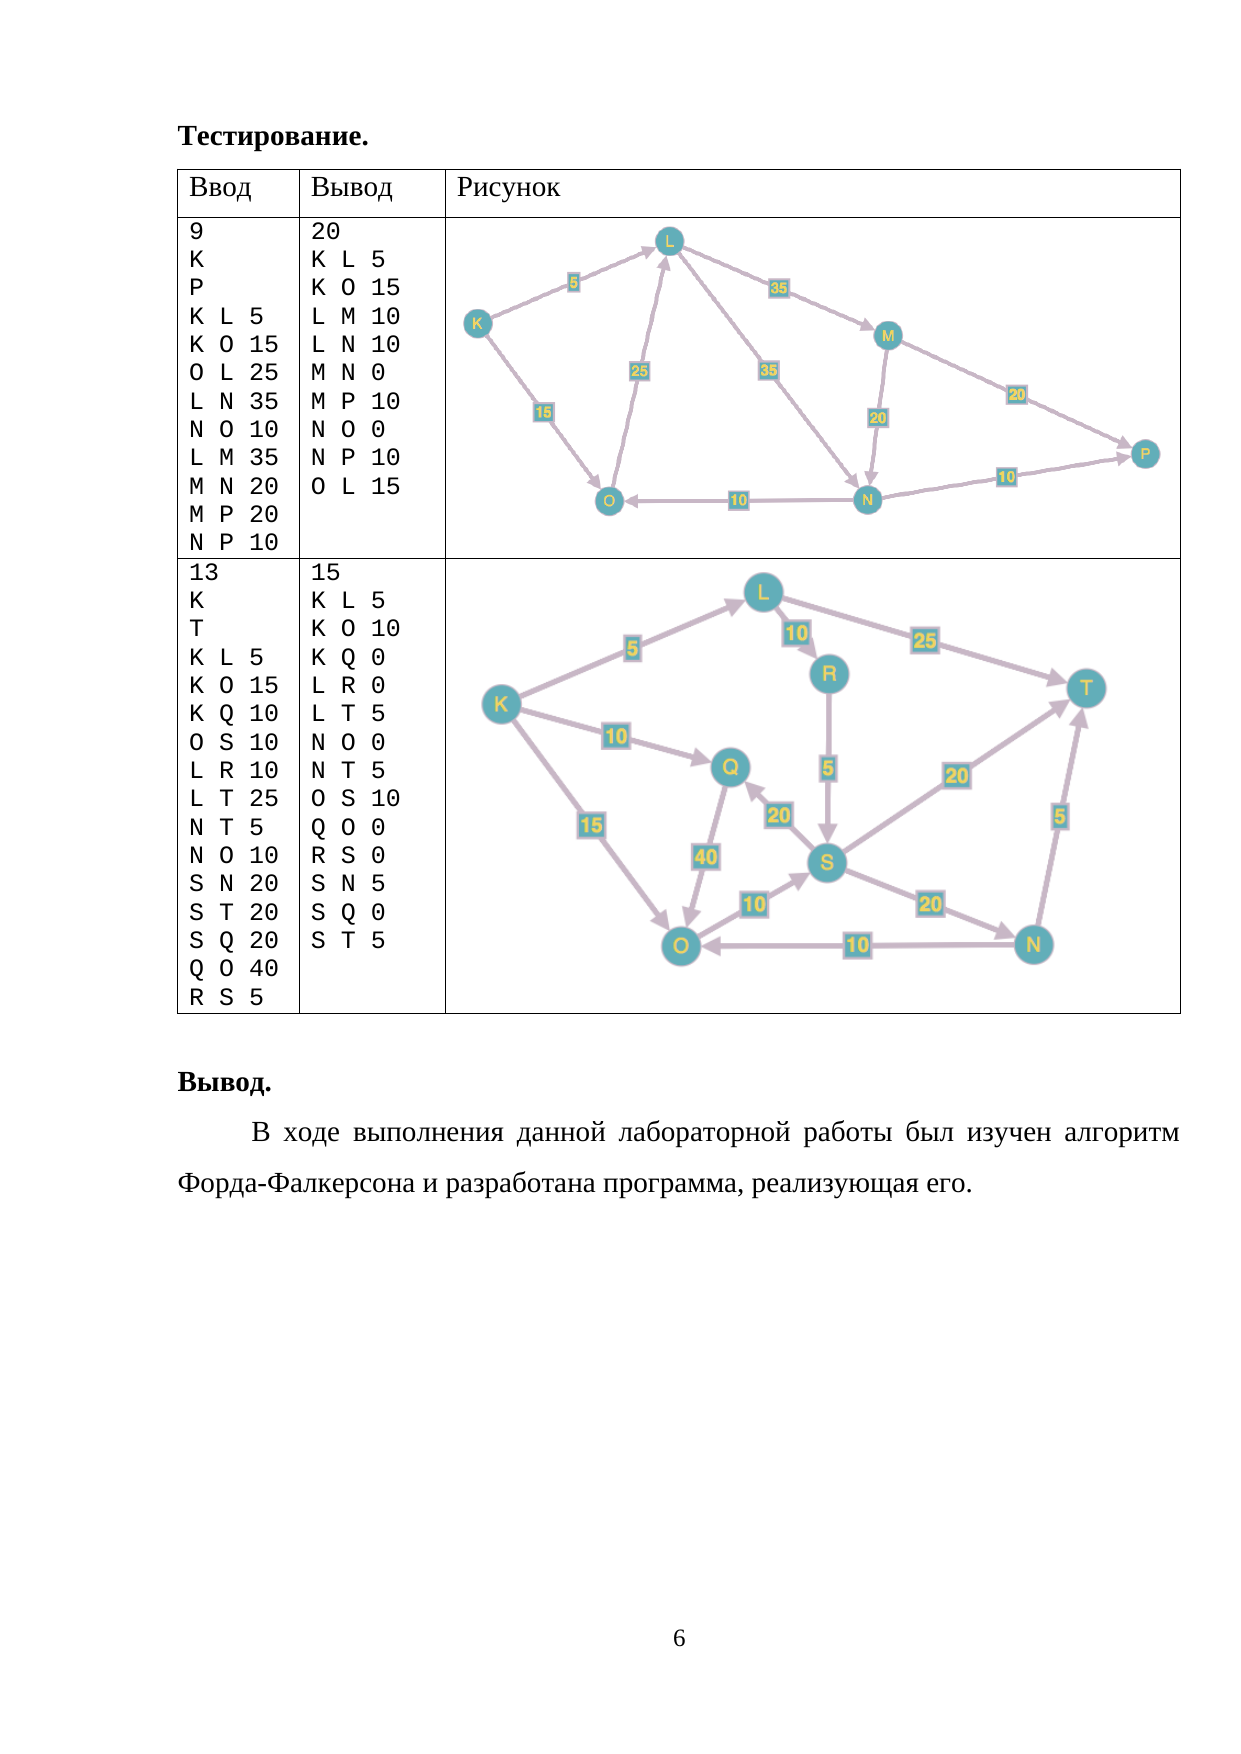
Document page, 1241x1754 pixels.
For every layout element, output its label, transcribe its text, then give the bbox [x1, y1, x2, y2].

table_header Рисунок [446, 170, 1180, 217]
text Тестирование. [177, 118, 1181, 152]
picture [456, 559, 1125, 986]
table_cell 13 K T K L 5 K O 15 K Q 10 O S 10 L R 10 L T 25 N T 5 N O 10 S N 20 S T 20 S Q 20 Q O 40 R S 5 [178, 559, 299, 1013]
table_cell 20 K L 5 K O 15 L M 10 L N 10 M N 0 M P 10 N O 0 N P 10 O L 15 [300, 218, 445, 558]
table_cell [446, 218, 1180, 558]
text Вывод. [177, 1064, 1181, 1098]
table_cell 9 K P K L 5 K O 15 O L 25 L N 35 N O 10 L M 35 M N 20 M P 20 N P 10 [178, 218, 299, 558]
table_header Ввод [178, 170, 299, 217]
table_cell [446, 559, 1180, 1013]
text В ходе выполнения данной лабораторной работы был изучен алгоритм Форда-Фалкерсона и разработана программа, реализующая его. [177, 1114, 1181, 1198]
table_cell 15 K L 5 K O 10 K Q 0 L R 0 L T 5 N O 0 N T 5 O S 10 Q O 0 R S 0 S N 5 S Q 0 S T 5 [300, 559, 445, 1013]
table_header Вывод [300, 170, 445, 217]
picture [456, 218, 1170, 521]
